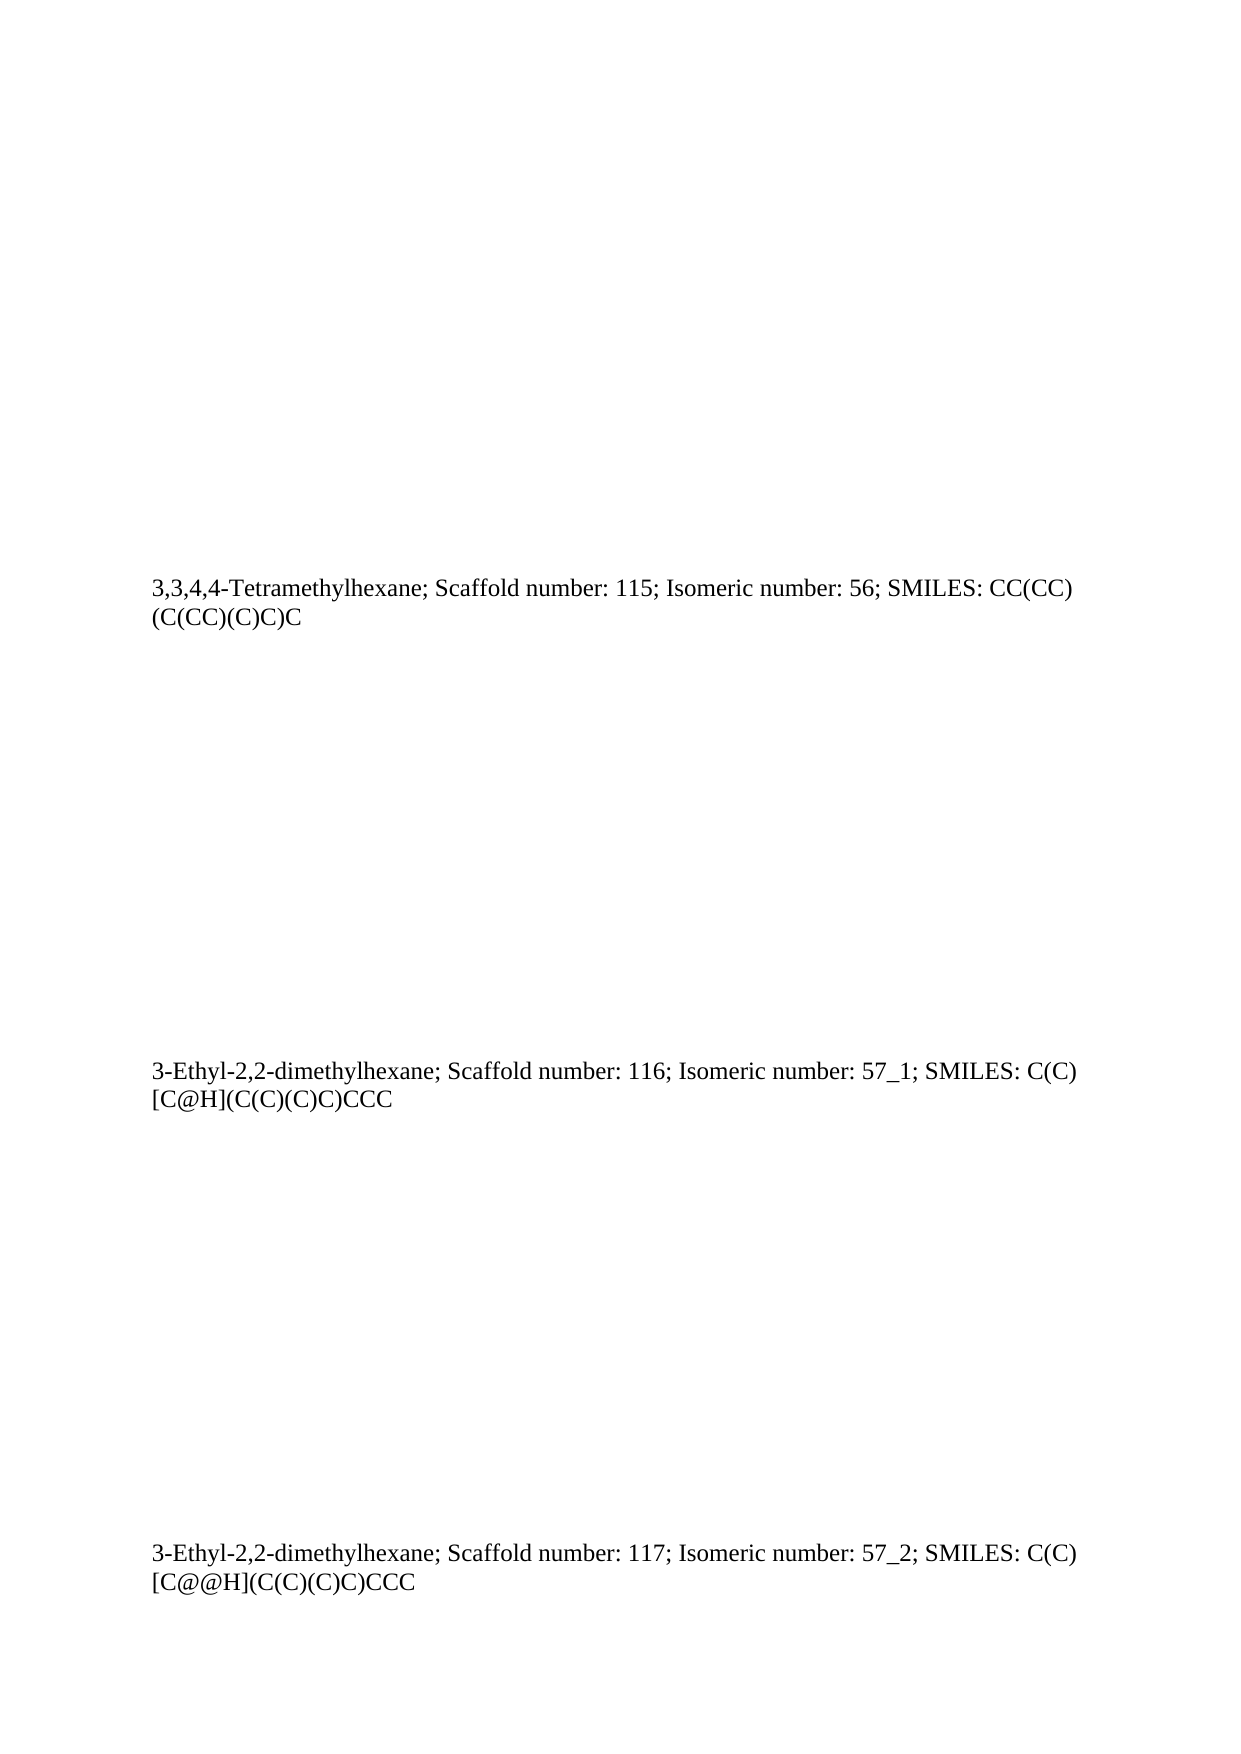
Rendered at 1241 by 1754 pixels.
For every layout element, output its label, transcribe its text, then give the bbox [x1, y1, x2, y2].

table_cell 3-Ethyl-2,2-dimethylhexane; Scaffold number: 116; Isomeric number: 57_1; SMILES: C(C)[C@H](C(C)(C)C)CCC [150, 633, 1090, 1115]
table_cell 3,3,4,4-Tetramethylhexane; Scaffold number: 115; Isomeric number: 56; SMILES: CC(CC)(C(CC)(C)C)C [150, 150, 1090, 632]
table_cell 3-Ethyl-2,2-dimethylhexane; Scaffold number: 117; Isomeric number: 57_2; SMILES: C(C)[C@@H](C(C)(C)C)CCC [150, 1115, 1090, 1597]
